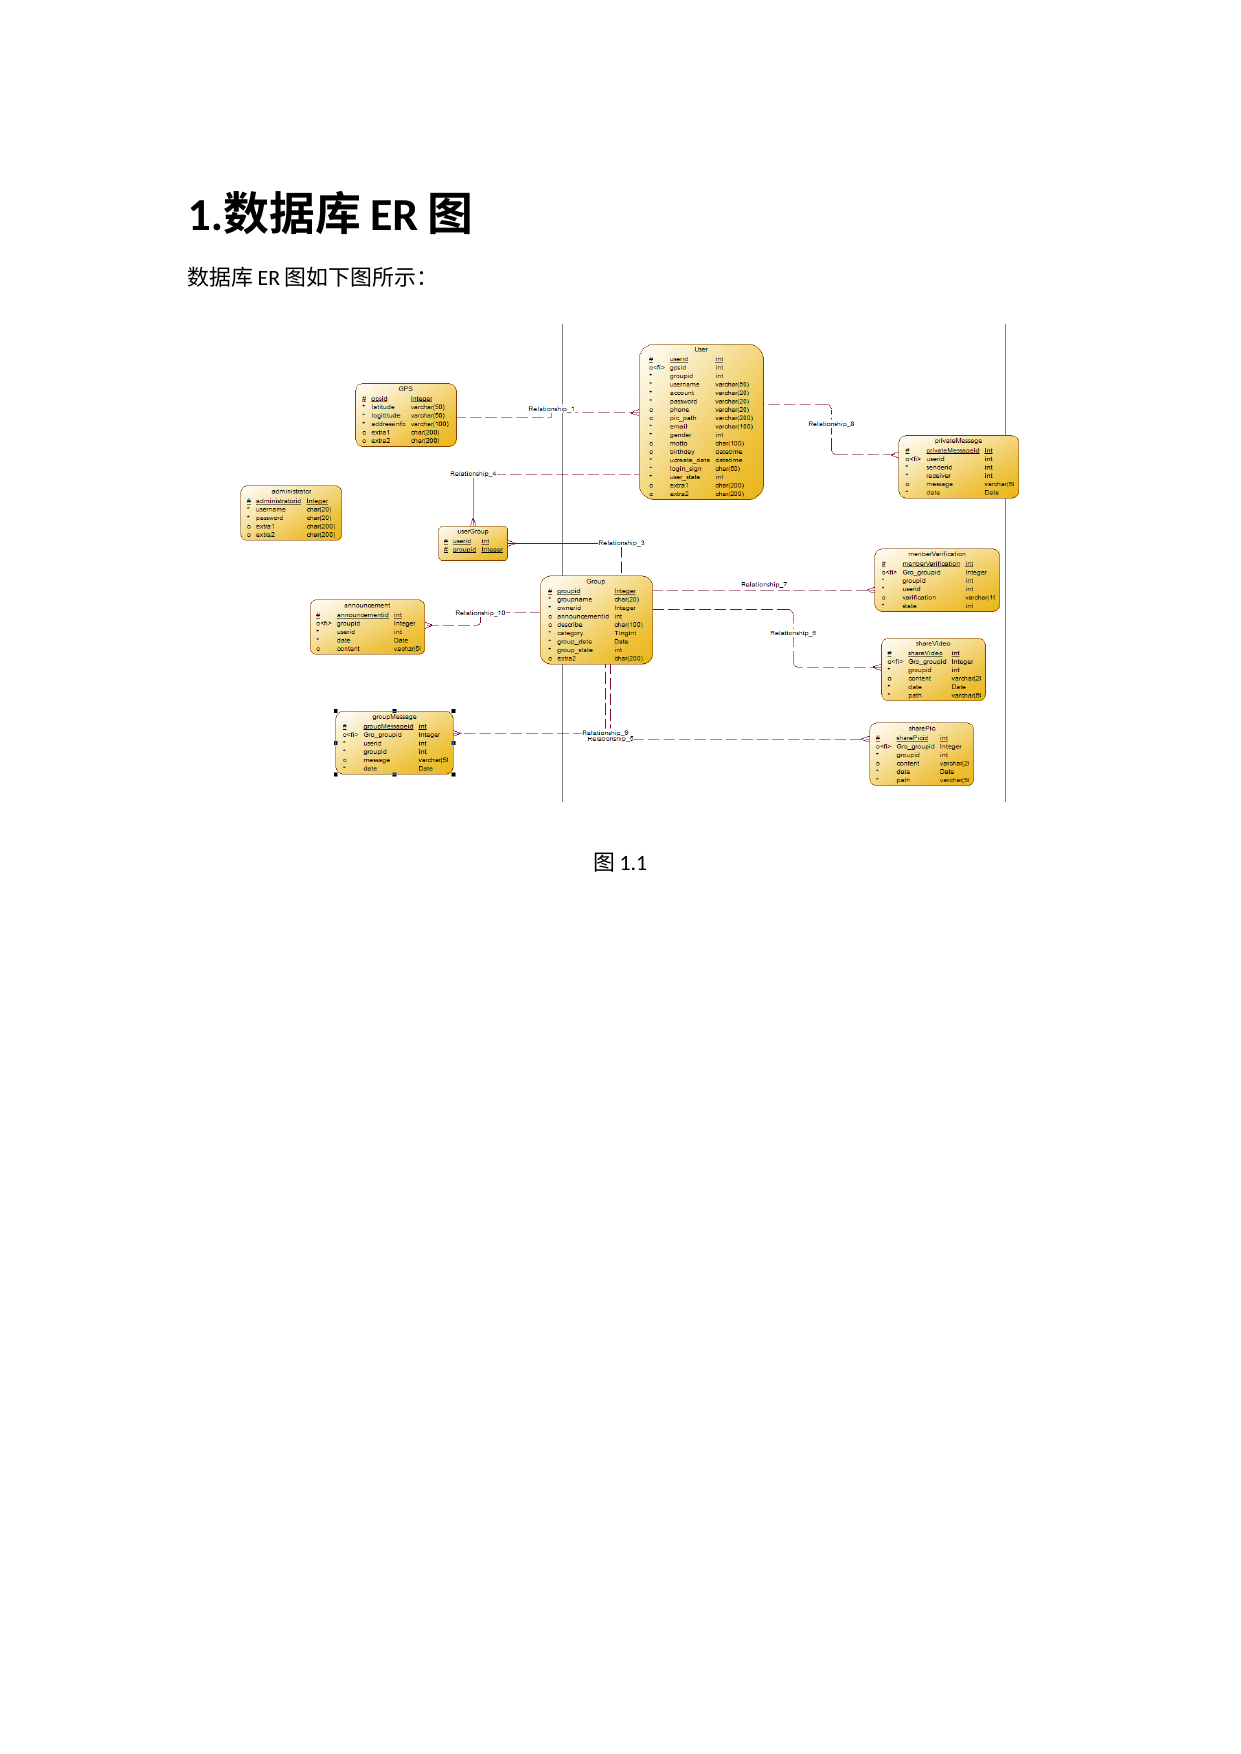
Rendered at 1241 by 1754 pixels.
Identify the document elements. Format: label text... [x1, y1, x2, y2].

text 图1.1 [187, 844, 1053, 877]
picture [187, 324, 1053, 802]
text 1.数据库ER图 [187, 162, 1053, 259]
text 数据库ER图如下图所示： [187, 259, 1053, 292]
